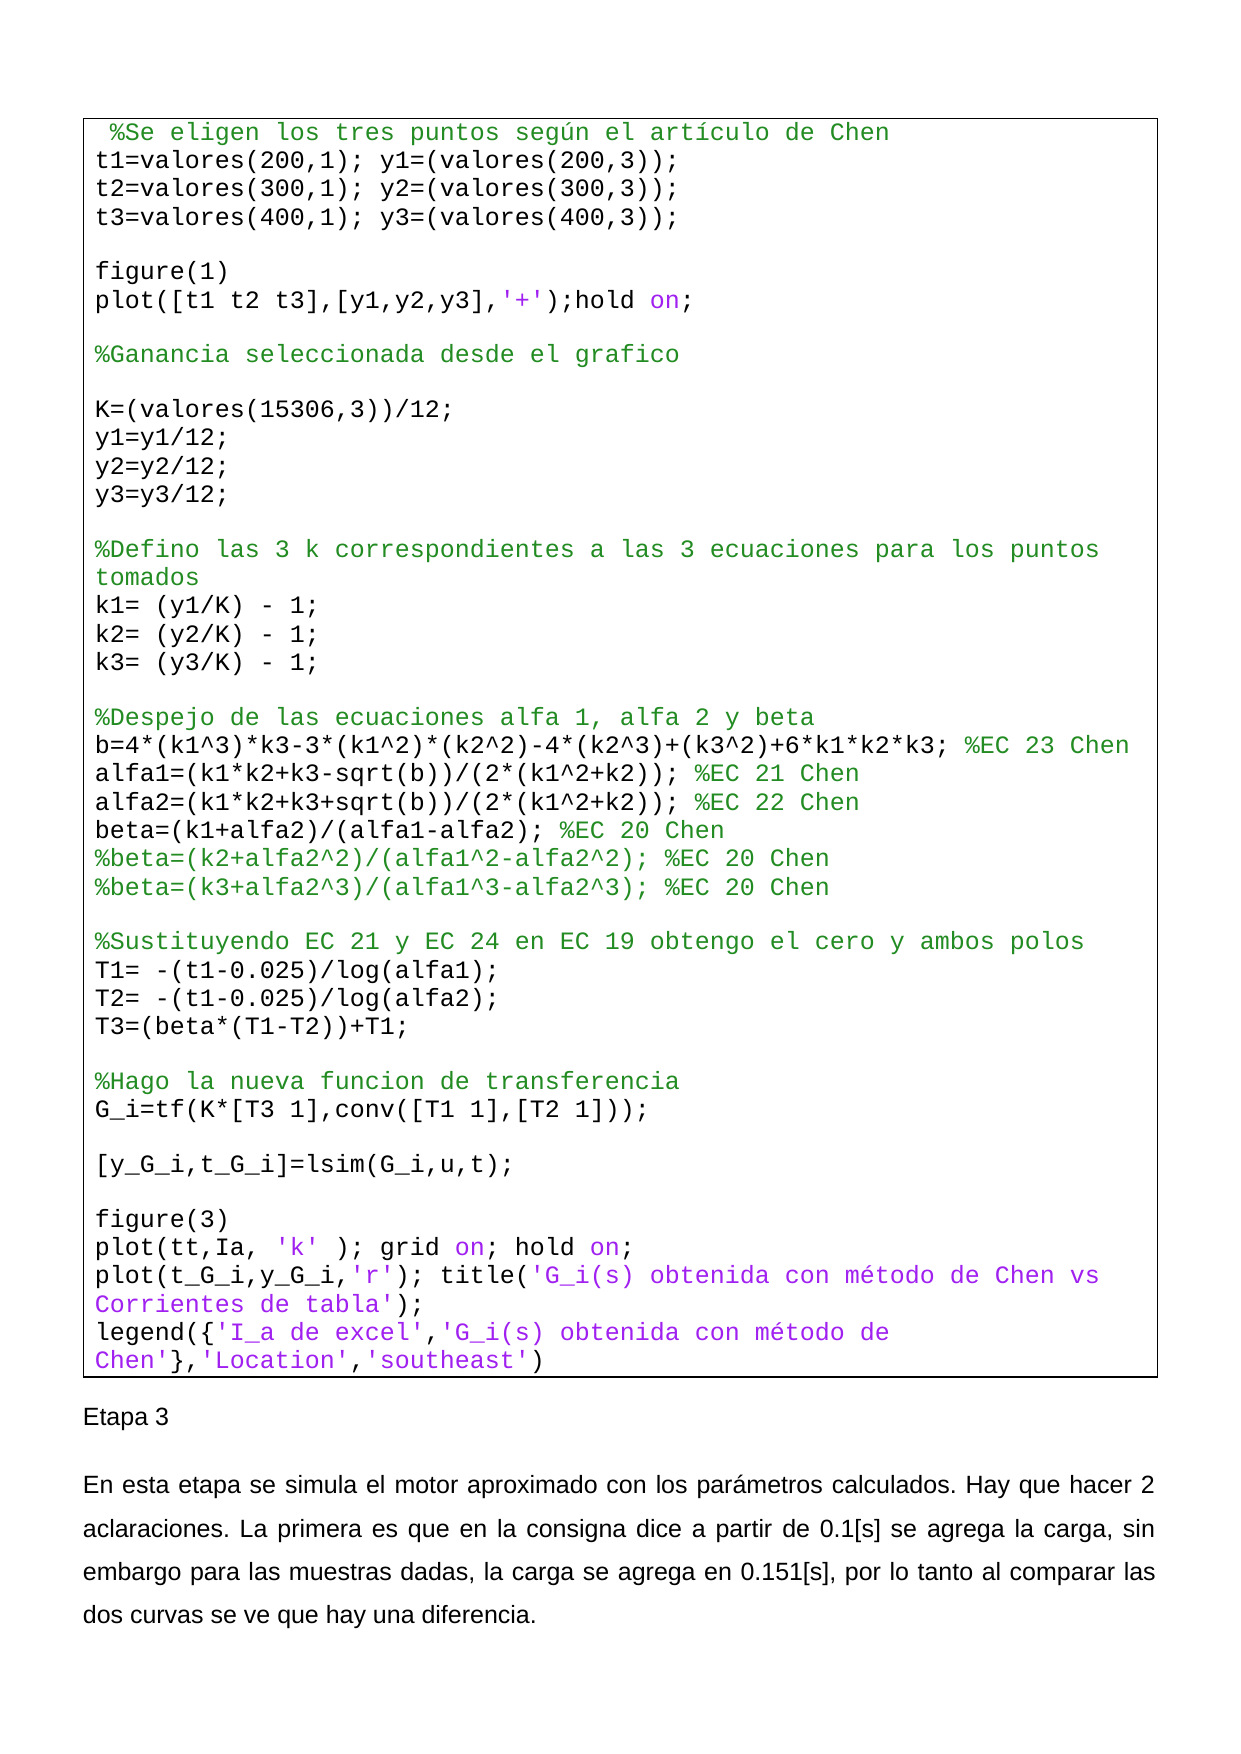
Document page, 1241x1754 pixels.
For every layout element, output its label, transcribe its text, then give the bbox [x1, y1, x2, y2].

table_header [84, 119, 1157, 1376]
text En esta etapa se simula el motor aproximado con los parámetros calculados. Hay que hacer 2 aclaraciones. La primera es que en la consigna dice a partir de 0.1[s] se agrega la carga, sin embargo para las muestras dadas, la carga se agrega en 0.151[s], por lo tanto al comparar las dos curvas se ve que hay una diferencia. [83, 1471, 1157, 1629]
text Etapa 3 [83, 1402, 1157, 1431]
